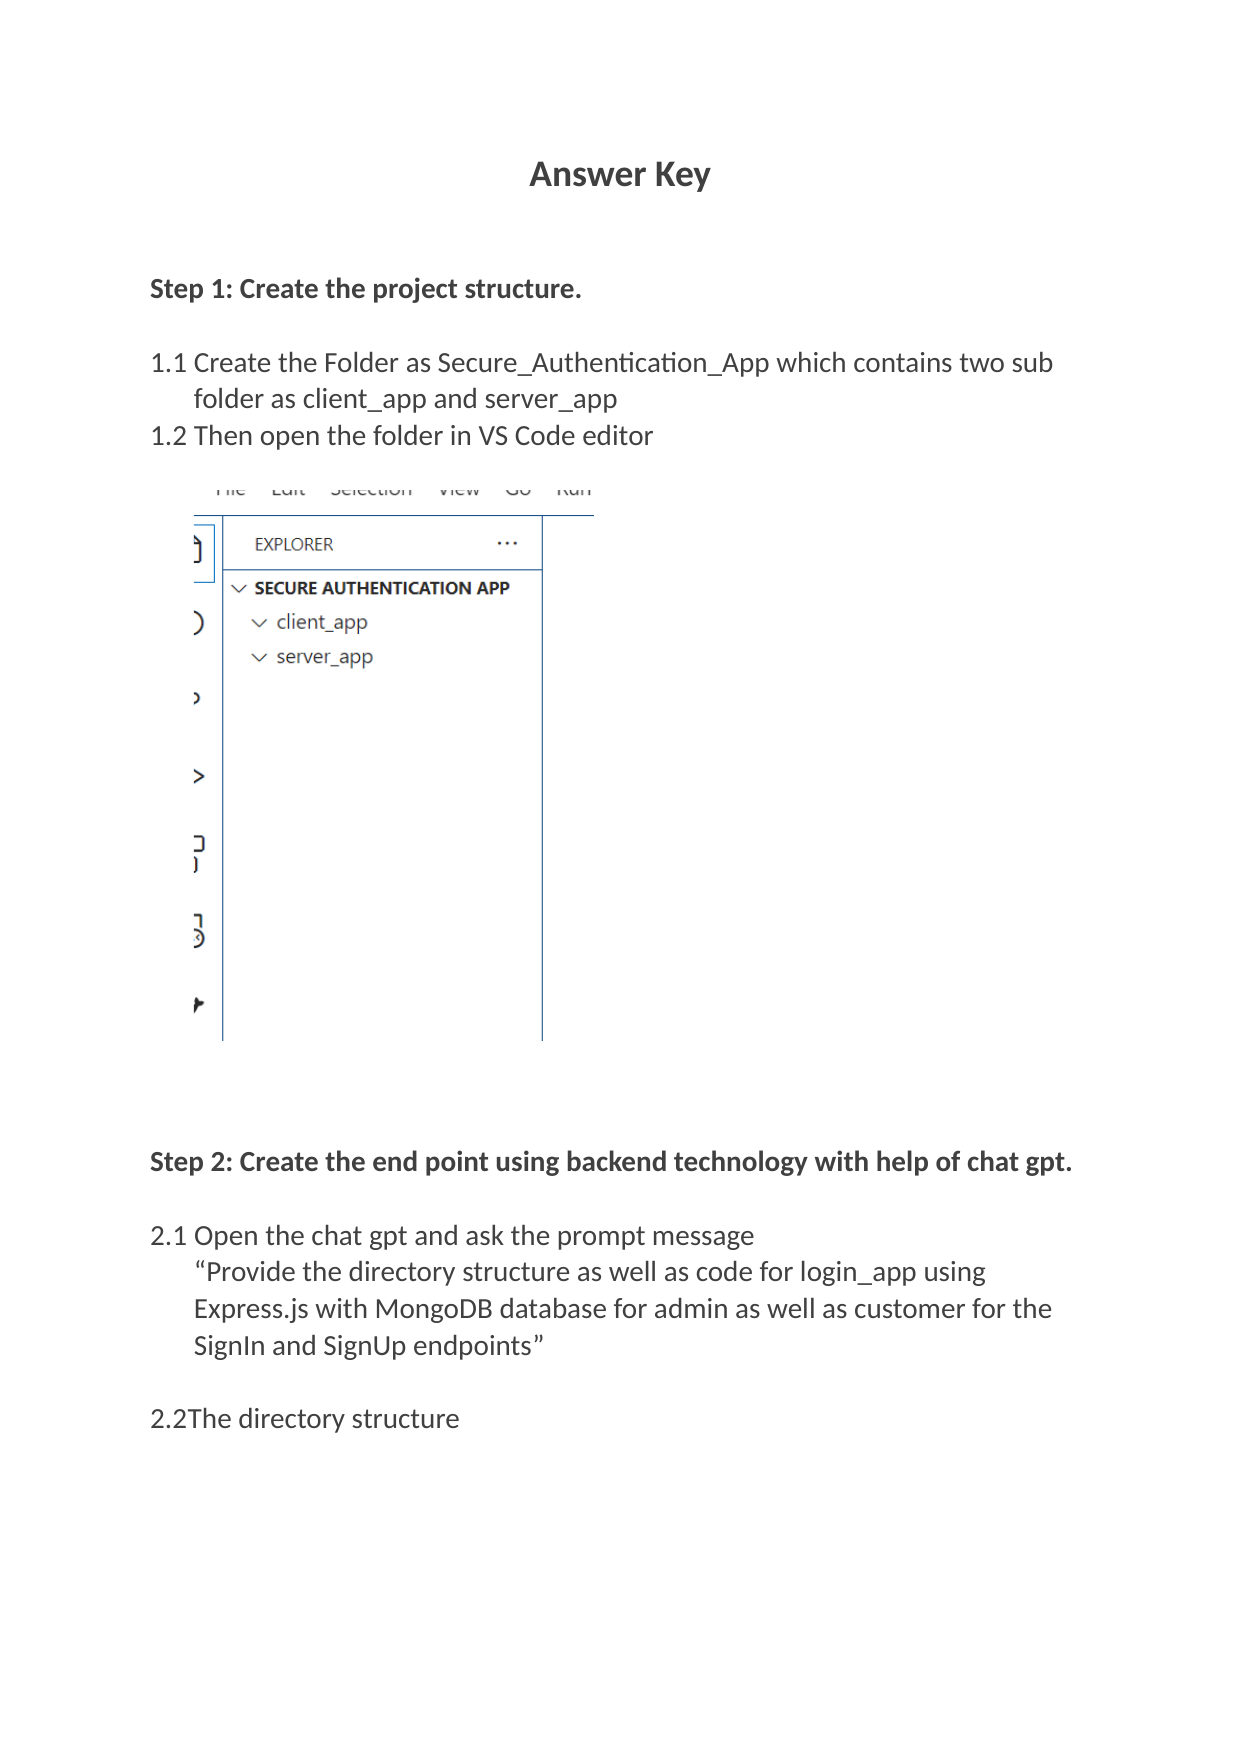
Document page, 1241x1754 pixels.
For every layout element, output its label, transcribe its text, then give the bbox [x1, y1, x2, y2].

text Step 1: Create the project structure. [150, 271, 1090, 306]
list The directory structure [150, 1400, 1090, 1436]
text Answer Key [150, 150, 1090, 196]
list “Provide the directory structure as well as code for login_app using Express.js with MongoDB database for admin as well as customer for the SignIn and SignUp endpoints” [194, 1253, 1090, 1362]
list Then open the folder in VS Code editor [150, 417, 1090, 453]
picture [193, 490, 594, 1041]
list Create the Folder as Secure_Authentication_App which contains two sub folder as client_app and server_app [150, 344, 1090, 416]
list Open the chat gpt and ask the prompt message [150, 1217, 1090, 1252]
text Step 2: Create the end point using backend technology with help of chat gpt. [150, 1143, 1090, 1179]
